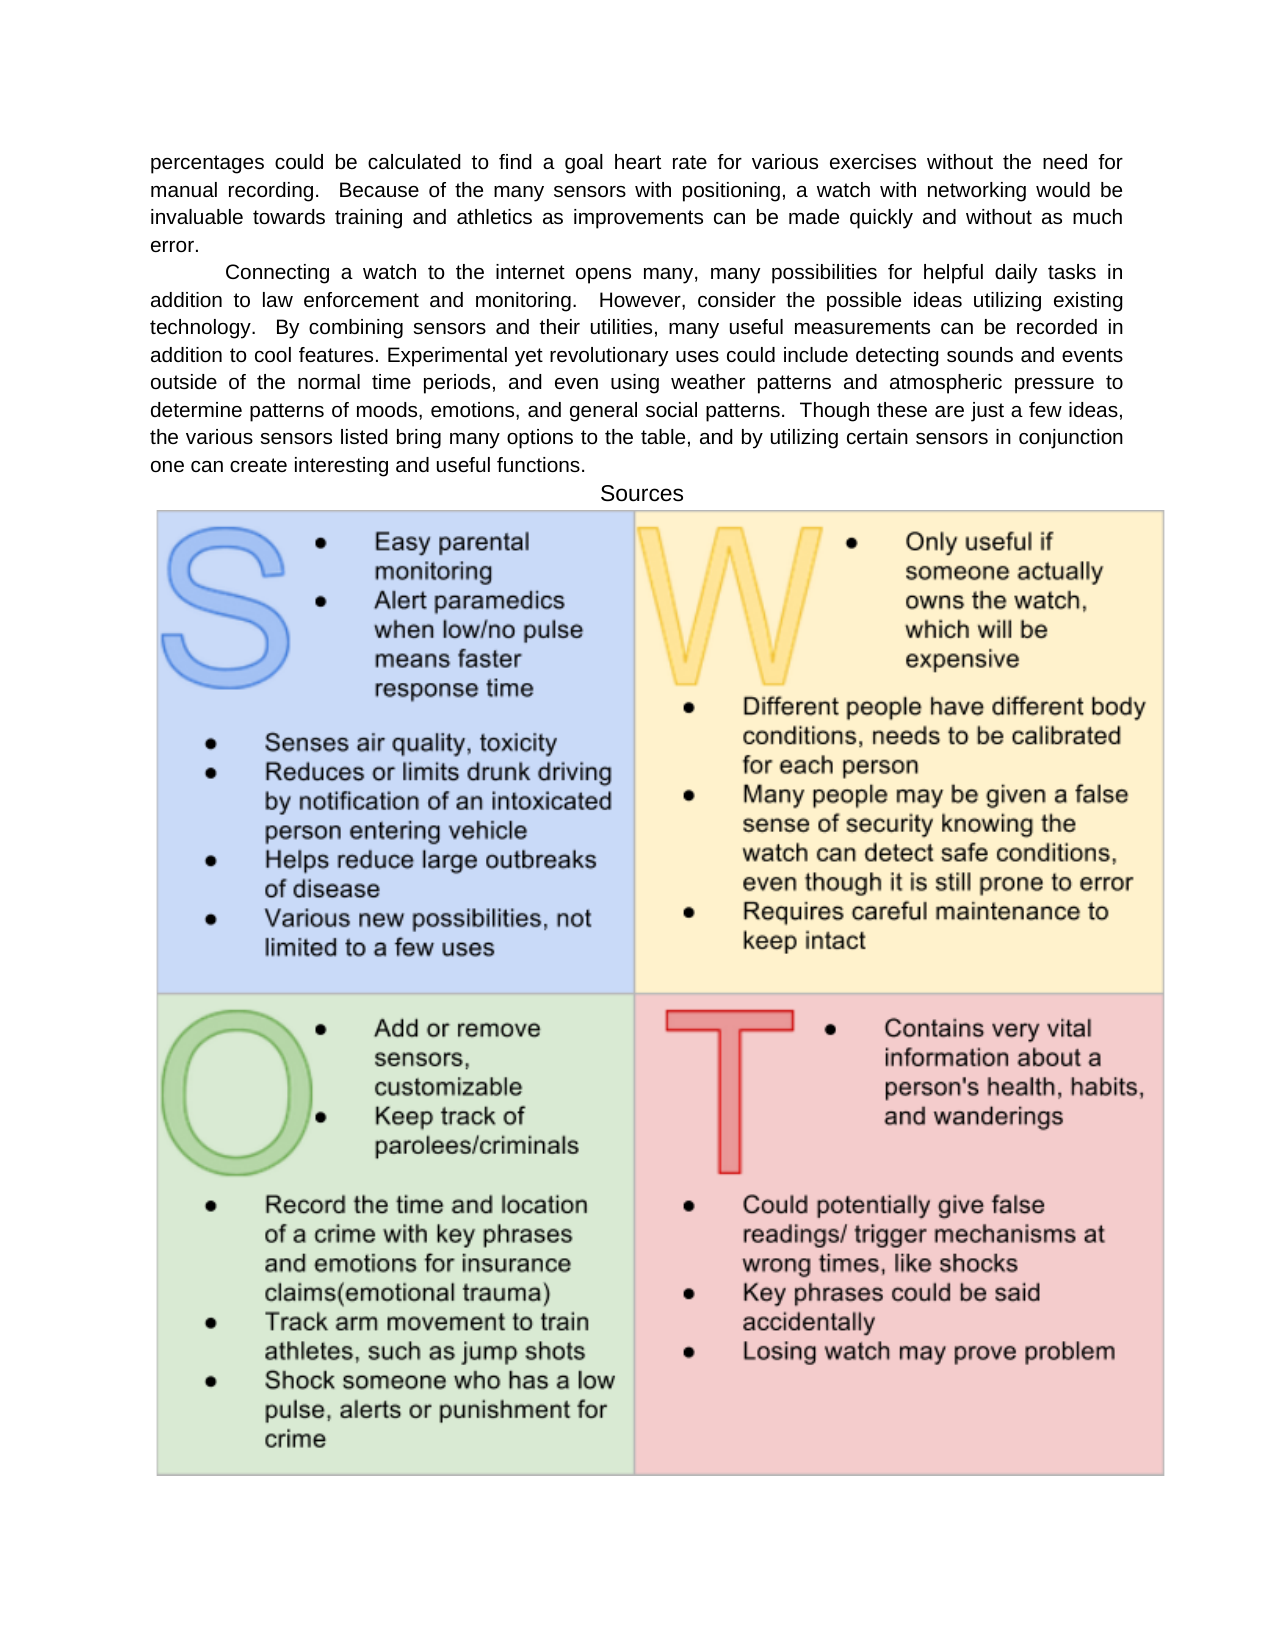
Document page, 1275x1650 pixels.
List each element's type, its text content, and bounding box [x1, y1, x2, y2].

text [150, 150, 1125, 256]
text Sources [525, 480, 1125, 506]
picture [156, 510, 1165, 1476]
text Connecting a watch to the internet opens many, many possibilities for helpful daily tasks in addition to law enforcement and monitoring. However, consider the possible ideas utilizing existing technology. By combining sensors and their utilities, many useful measurements can be recorded in addition to cool features. Experimental yet revolutionary uses could include detecting sounds and events outside of the normal time periods, and even using weather patterns and atmospheric pressure to determine patterns of moods, emotions, and general social patterns. Though these are just a few ideas, the various sensors listed bring many options to the table, and by utilizing certain sensors in conjunction one can create interesting and useful functions. [150, 260, 1125, 476]
